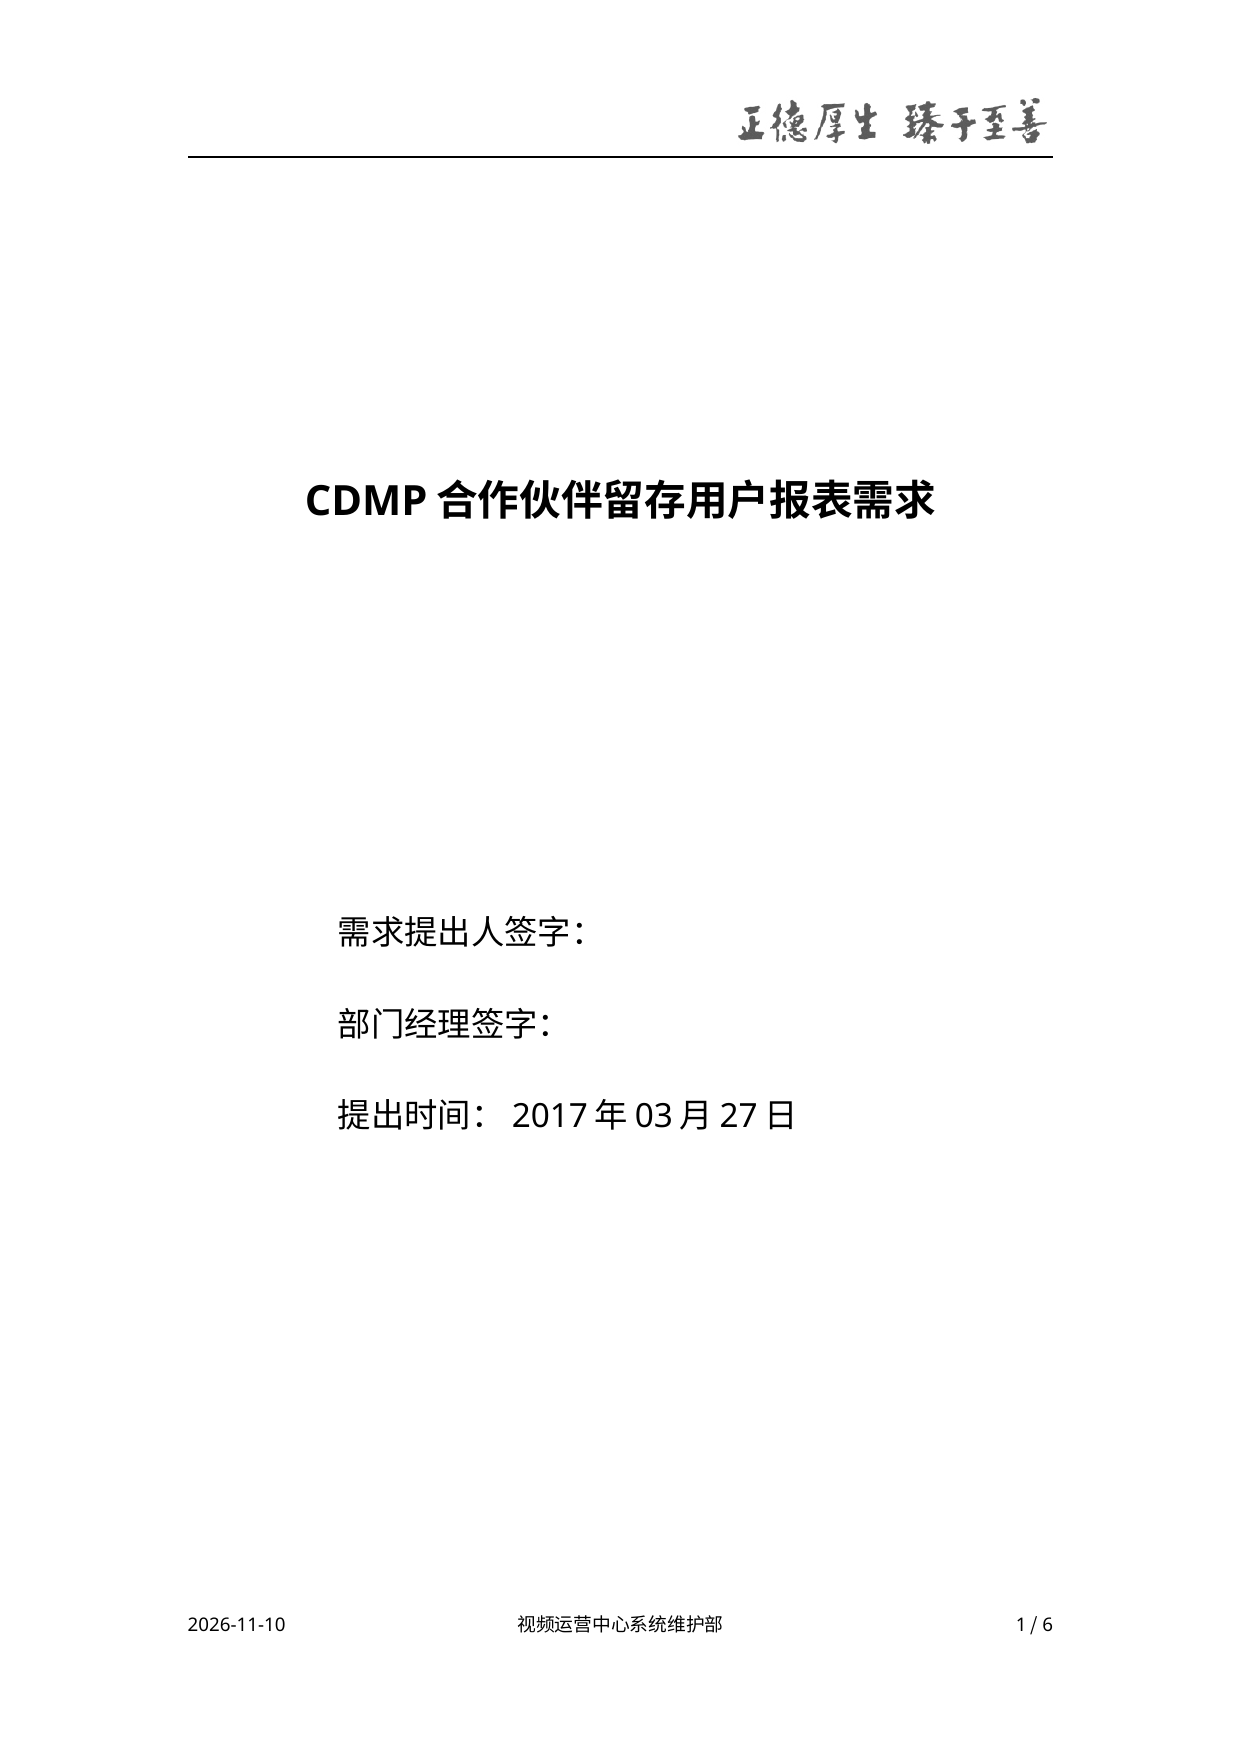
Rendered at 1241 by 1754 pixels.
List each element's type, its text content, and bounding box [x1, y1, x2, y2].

text 提出时间： 2017年03月27日 [294, 1079, 1053, 1147]
picture [735, 88, 1053, 155]
text 部门经理签字： [294, 988, 1053, 1056]
text CDMP合作伙伴留存用户报表需求 [187, 463, 1053, 531]
text 需求提出人签字： [187, 896, 1053, 963]
